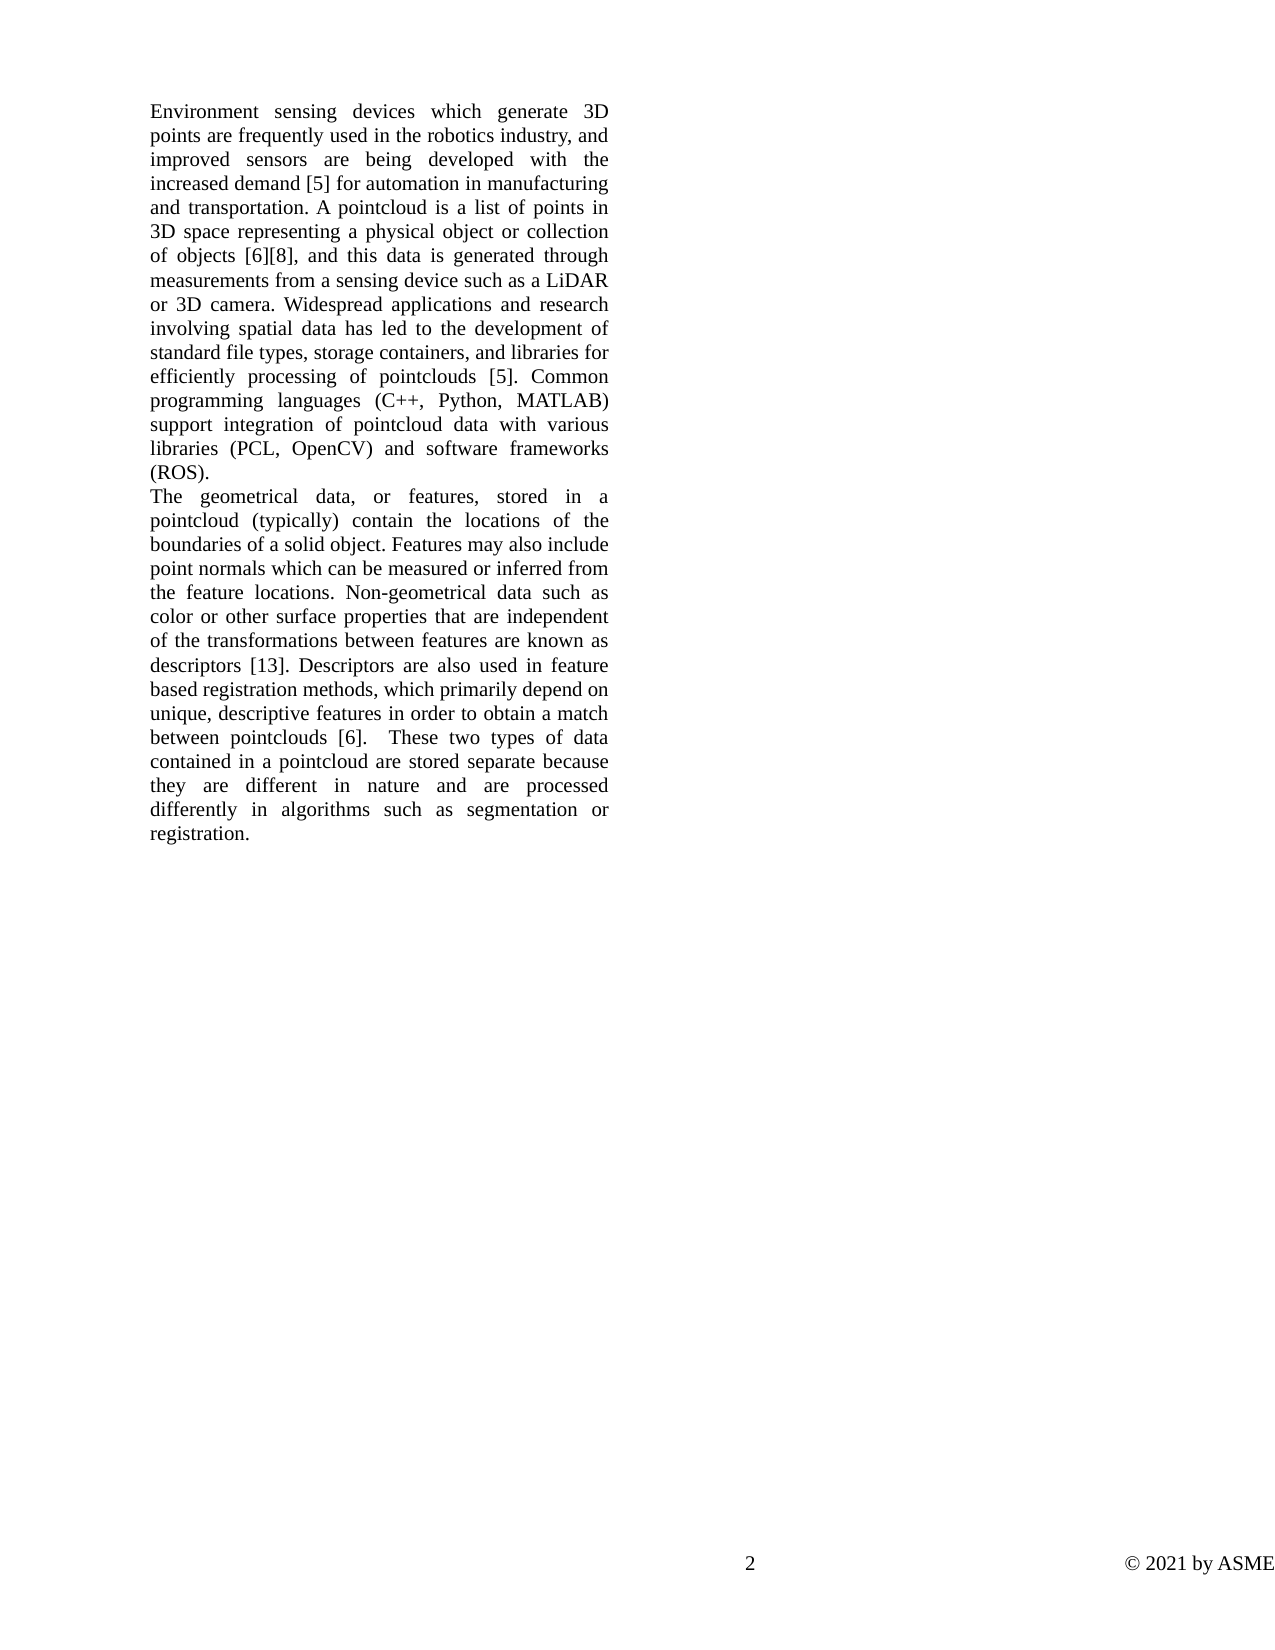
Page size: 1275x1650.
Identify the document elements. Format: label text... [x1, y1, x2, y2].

text The geometrical data, or features, stored in a pointcloud (typically) contain the locations of the boundaries of a solid object. Features may also include point normals which can be measured or inferred from the feature locations. Non-geometrical data such as color or other surface properties that are independent of the transformations between features are known as descriptors [13]. Descriptors are also used in feature based registration methods, which primarily depend on unique, descriptive features in order to obtain a match between pointclouds [6]. These two types of data contained in a pointcloud are stored separate because they are different in nature and are processed differently in algorithms such as segmentation or registration. [150, 484, 609, 845]
text Environment sensing devices which generate 3D points are frequently used in the robotics industry, and improved sensors are being developed with the increased demand [5] for automation in manufacturing and transportation. A pointcloud is a list of points in 3D space representing a physical object or collection of objects [6][8], and this data is generated through measurements from a sensing device such as a LiDAR or 3D camera. Widespread applications and research involving spatial data has led to the development of standard file types, storage containers, and libraries for efficiently processing of pointclouds [5]. Common programming languages (C++, Python, MATLAB) support integration of pointcloud data with various libraries (PCL, OpenCV) and software frameworks (ROS). [150, 99, 609, 484]
